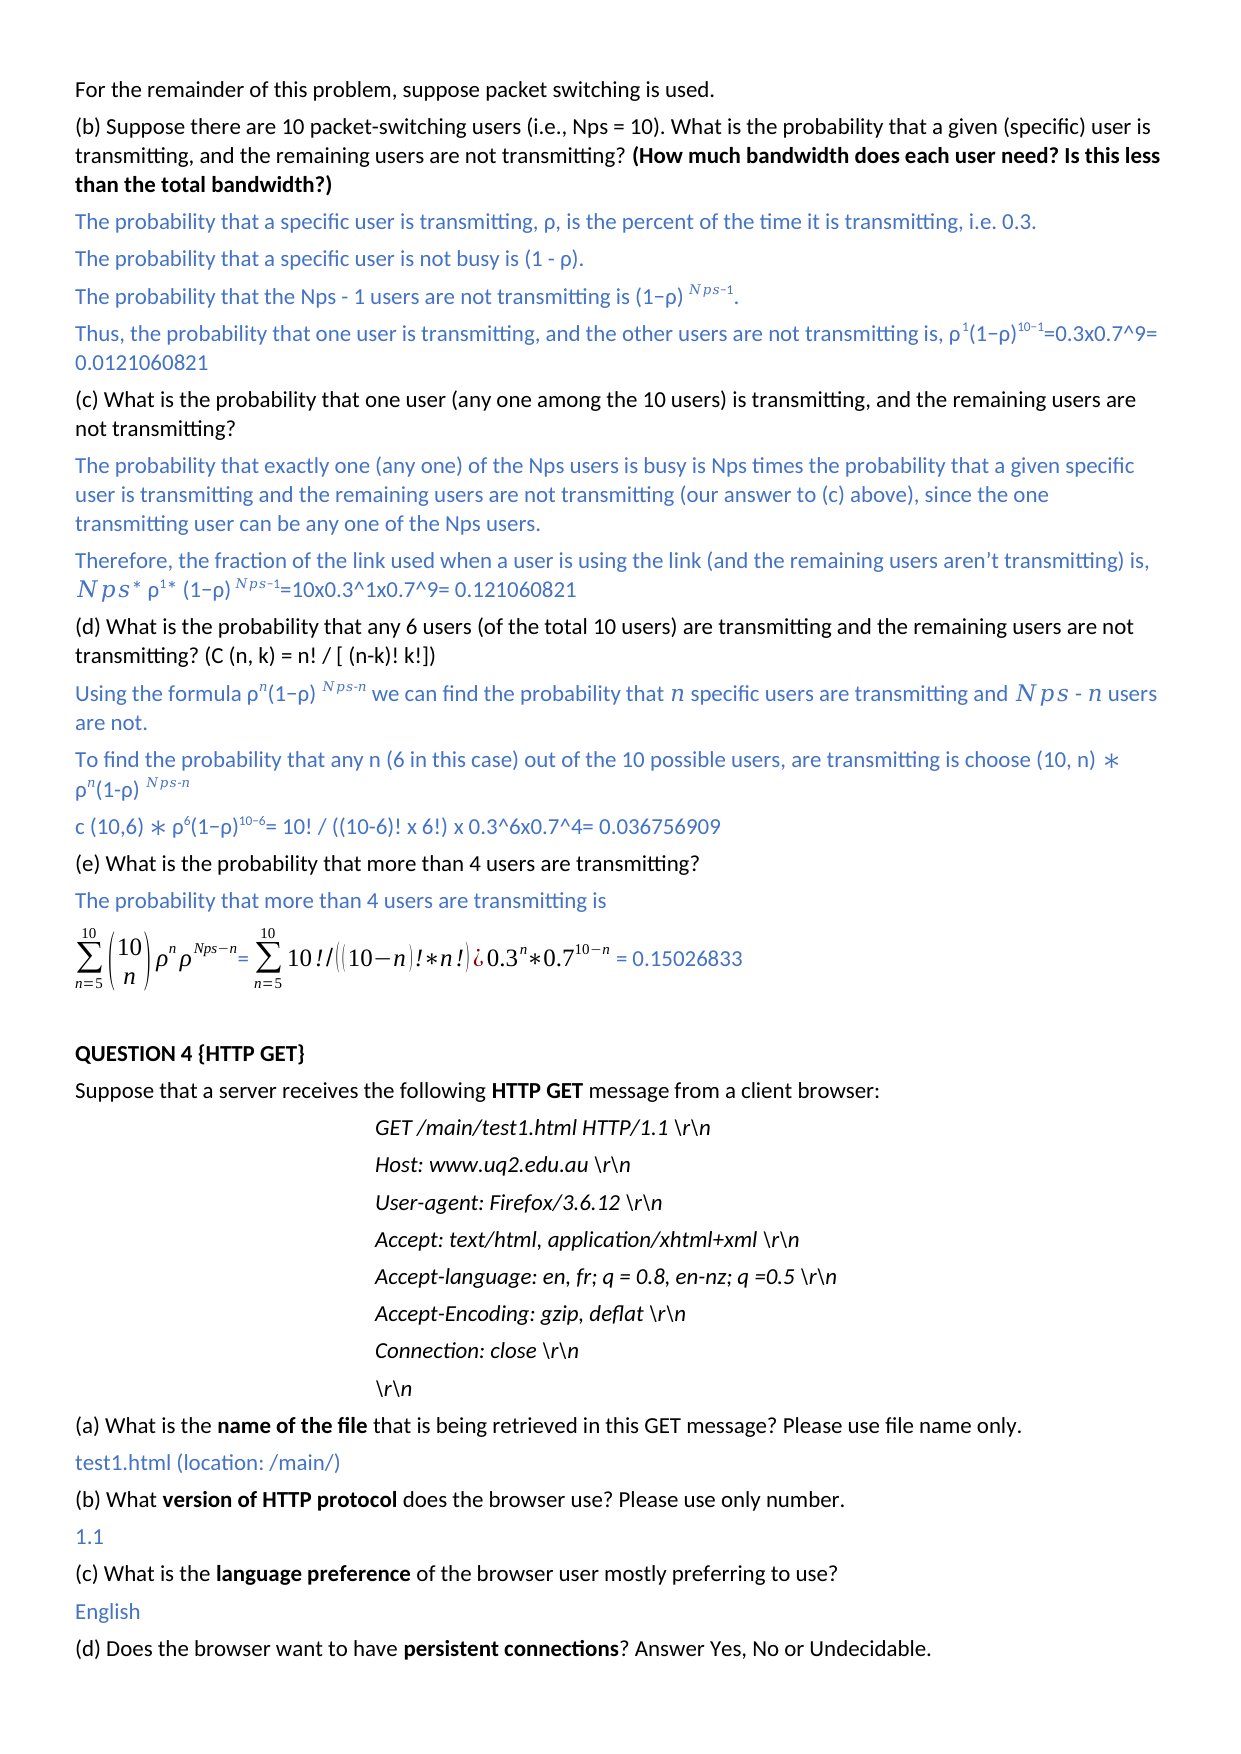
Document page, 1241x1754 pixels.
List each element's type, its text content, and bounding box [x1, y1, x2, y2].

text (e) What is the probability that more than 4 users are transmitting? [75, 849, 1165, 877]
text The probability that the Nps - 1 users are not transmitting is (1−ρ) 𝑁𝑝𝑠−1. [75, 281, 1165, 310]
text (b) Suppose there are 10 packet-switching users (i.e., Nps = 10). What is the probability that a given (specific) user is transmitting, and the remaining users are not transmitting? (How much bandwidth does each user need? Is this less than the total bandwidth?) [75, 112, 1165, 198]
text The probability that exactly one (any one) of the Nps users is busy is Nps times the probability that a given specific user is transmitting and the remaining users are not transmitting (our answer to (c) above), since the one transmitting user can be any one of the Nps users. [75, 451, 1165, 537]
text The probability that more than 4 users are transmitting is [75, 887, 1165, 915]
text For the remainder of this problem, suppose packet switching is used. [75, 75, 1165, 103]
text To find the probability that any n (6 in this case) out of the 10 possible users, are transmitting is choose (10, n) ∗ ρ𝑛(1-ρ) 𝑁𝑝𝑠-𝑛 [75, 745, 1165, 803]
text User-agent: Firefox/3.6.12 \r\n [375, 1188, 1165, 1216]
text QUESTION 4 {HTTP GET} [75, 1039, 1165, 1067]
text Suppose that a server receives the following HTTP GET message from a client browser: [75, 1076, 1165, 1104]
text Accept-language: en, fr; q = 0.8, en-nz; q =0.5 \r\n [375, 1262, 1165, 1290]
text The probability that a specific user is not busy is (1 - ρ). [75, 244, 1165, 272]
text Connection: close \r\n [375, 1336, 1165, 1364]
text Accept: text/html, application/xhtml+xml \r\n [375, 1225, 1165, 1253]
text (d) What is the probability that any 6 users (of the total 10 users) are transmitting and the remaining users are not transmitting? (C (n, k) = n! / [ (n-k)! k!]) [75, 612, 1165, 669]
text 1.1 [75, 1522, 1165, 1550]
text Therefore, the fraction of the link used when a user is using the link (and the remaining users aren’t transmitting) is, 𝑁𝑝𝑠* ρ1* (1−ρ) 𝑁𝑝𝑠−1=10x0.3^1x0.7^9= 0.121060821 [75, 546, 1165, 603]
text (b) What version of HTTP protocol does the browser use? Please use only number. [75, 1485, 1165, 1513]
text test1.html (location: /main/) [75, 1448, 1165, 1476]
text GET /main/test1.html HTTP/1.1 \r\n [375, 1113, 1165, 1141]
text = = 0.15026833 [75, 924, 1165, 993]
text (c) What is the probability that one user (any one among the 10 users) is transmitting, and the remaining users are not transmitting? [75, 385, 1165, 442]
text Using the formula ρ𝑛(1−ρ) 𝑁𝑝𝑠-𝑛 we can find the probability that 𝑛 specific users are transmitting and 𝑁𝑝𝑠 - 𝑛 users are not. [75, 678, 1165, 736]
text \r\n [375, 1374, 1165, 1402]
text The probability that a specific user is transmitting, ρ, is the percent of the time it is transmitting, i.e. 0.3. [75, 207, 1165, 235]
text Host: www.uq2.edu.au \r\n [375, 1151, 1165, 1178]
text Accept-Encoding: gzip, deflat \r\n [375, 1299, 1165, 1327]
text (a) What is the name of the file that is being retrieved in this GET message? Please use file name only. [75, 1411, 1165, 1439]
text (c) What is the language preference of the browser user mostly preferring to use? [75, 1559, 1165, 1588]
text c (10,6) ∗ ρ6(1−ρ)10−6= 10! / ((10-6)! x 6!) x 0.3^6x0.7^4= 0.036756909 [75, 812, 1165, 840]
text English [75, 1597, 1165, 1625]
text (d) Does the browser want to have persistent connections? Answer Yes, No or Undecidable. [75, 1634, 1165, 1662]
text Thus, the probability that one user is transmitting, and the other users are not transmitting is, ρ1(1−ρ)10−1=0.3x0.7^9= 0.0121060821 [75, 319, 1165, 376]
